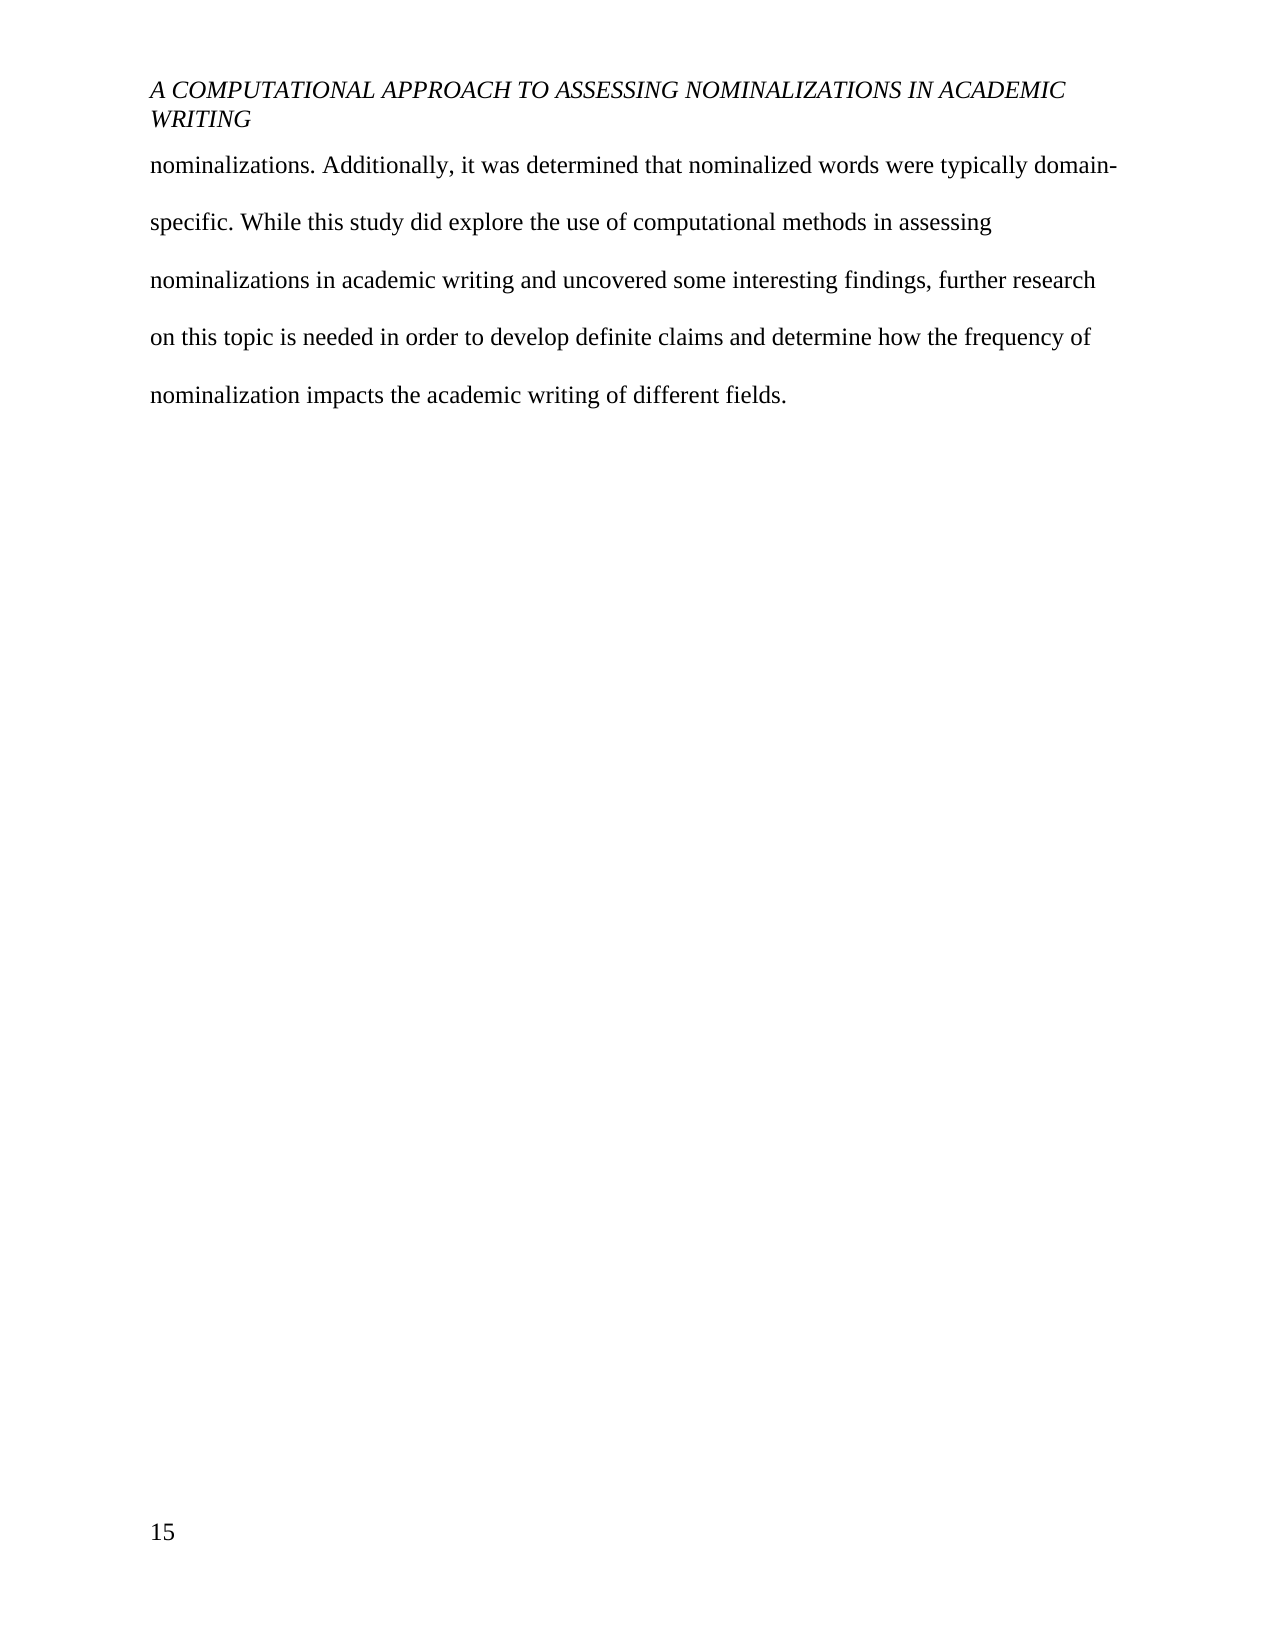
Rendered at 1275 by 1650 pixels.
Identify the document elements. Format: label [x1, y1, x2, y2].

text [150, 150, 1125, 409]
